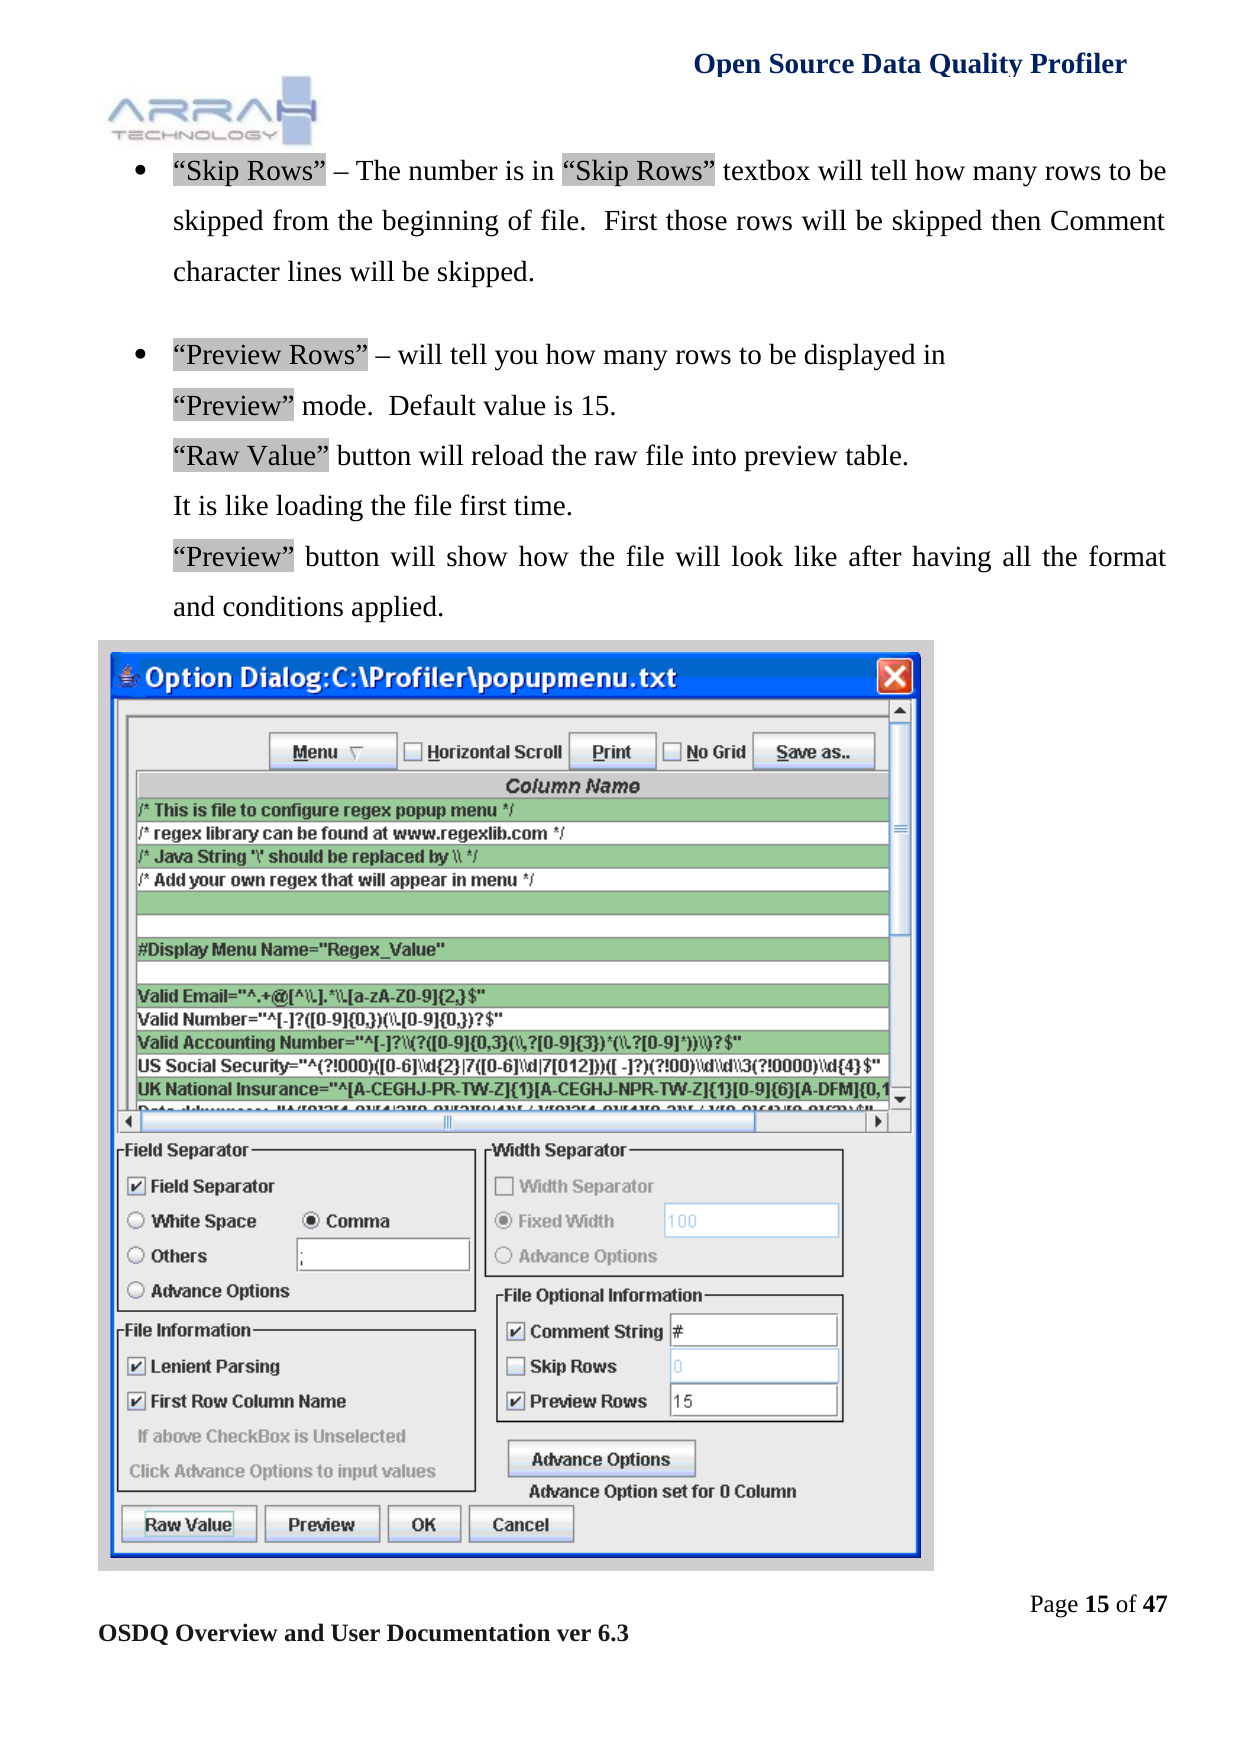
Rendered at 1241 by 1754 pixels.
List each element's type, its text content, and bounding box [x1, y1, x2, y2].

list “Preview” mode. Default value is 15. [294, 388, 1168, 421]
picture [97, 75, 356, 153]
list “Skip Rows” – The number is in “Skip Rows” textbox will tell how many rows to be skipped from the beginning of file. First those rows will be skipped then Comment character lines will be skipped. [135, 153, 1168, 287]
list “Preview” button will show how the file will look like after having all the format and conditions applied. [173, 539, 1168, 623]
list “Raw Value” button will reload the raw file into preview table. [329, 438, 1168, 472]
list It is like loading the file first time. [173, 488, 1168, 522]
list “Preview Rows” – will tell you how many rows to be displayed in [135, 337, 1168, 371]
picture [110, 652, 921, 1558]
